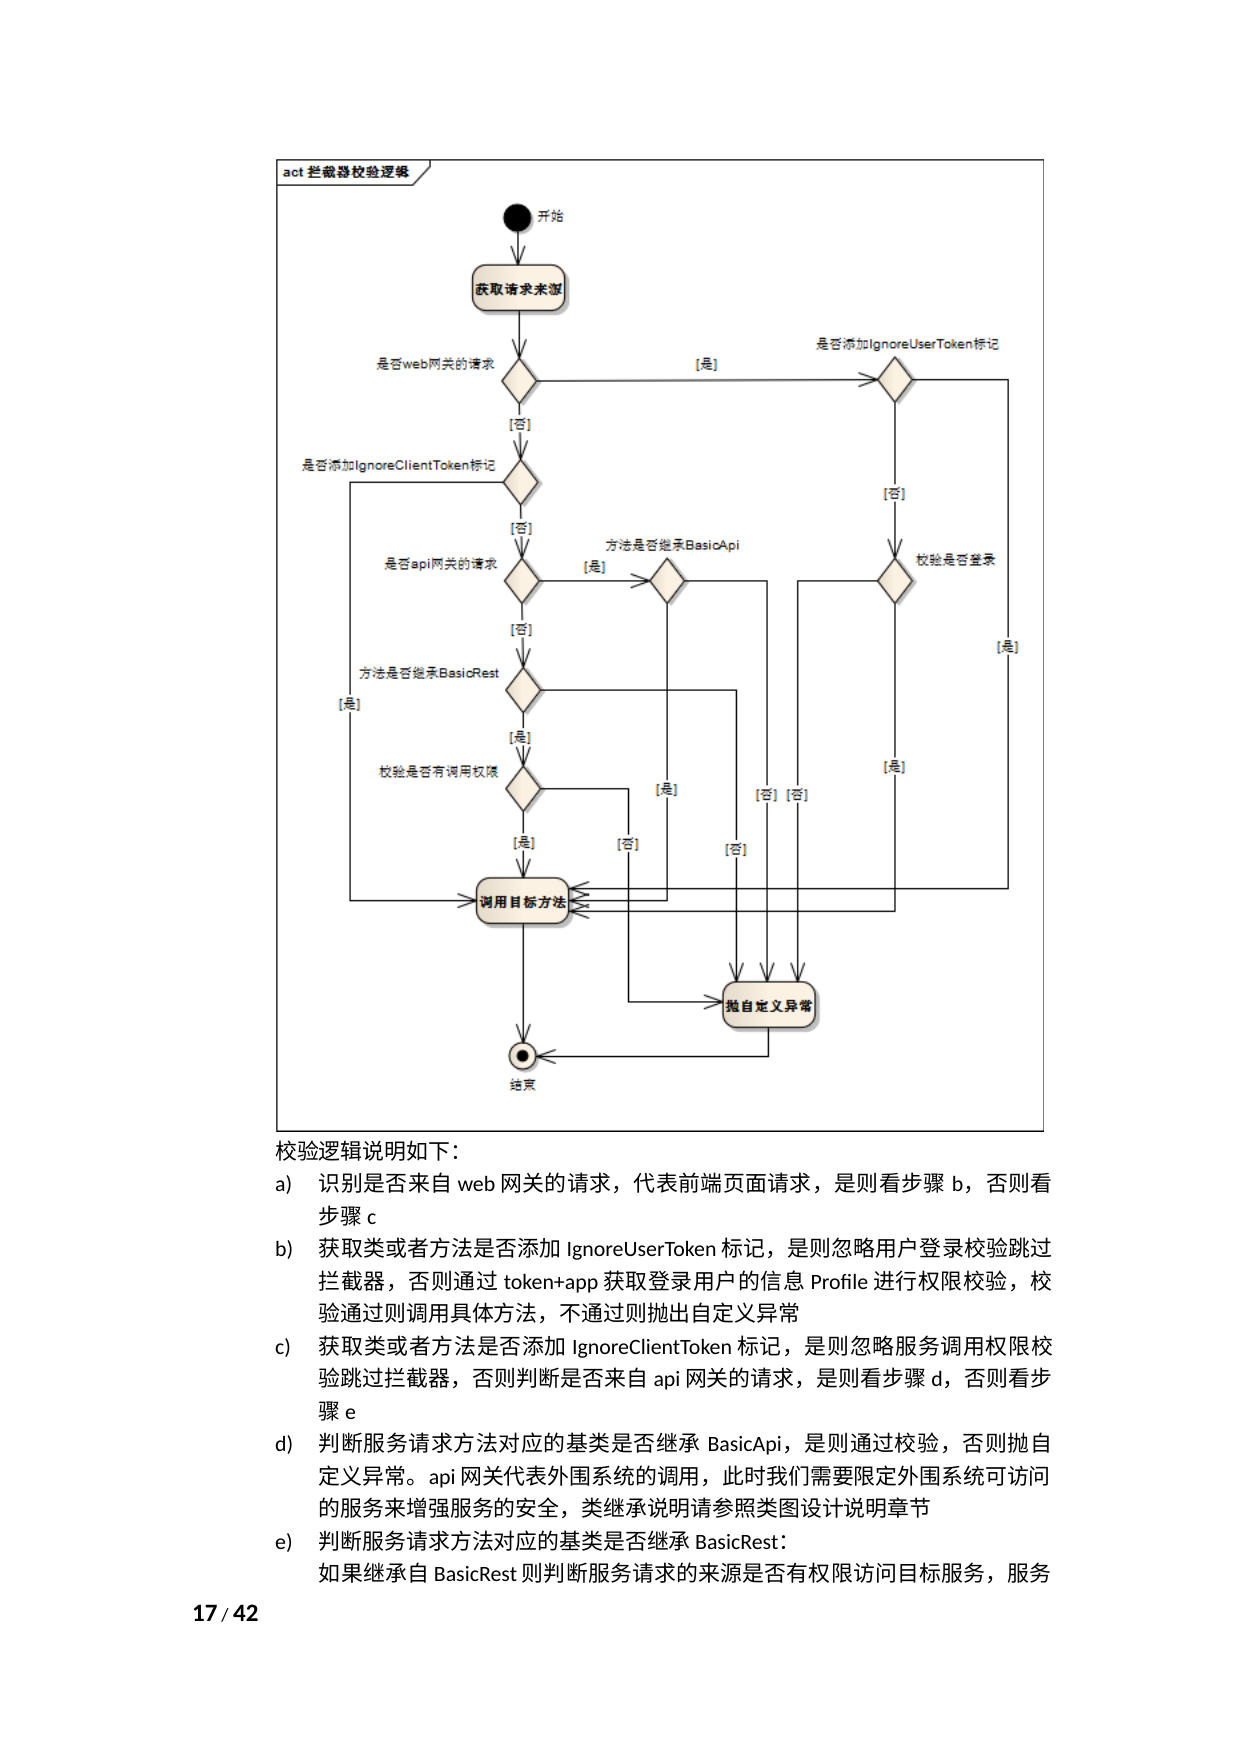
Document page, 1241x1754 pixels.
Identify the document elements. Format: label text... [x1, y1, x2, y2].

list 获取类或者方法是否添加IgnoreClientToken标记，是则忽略服务调用权限校验跳过拦截器，否则判断是否来自api网关的请求，是则看步骤d，否则看步骤e [275, 1328, 1053, 1426]
list 判断服务请求方法对应的基类是否继承BasicApi，是则通过校验，否则抛自定义异常。api网关代表外围系统的调用，此时我们需要限定外围系统可访问的服务来增强服务的安全，类继承说明请参照类图设计说明章节 [275, 1426, 1053, 1523]
picture [275, 158, 1044, 1132]
list 判断服务请求方法对应的基类是否继承BasicRest： [275, 1523, 1053, 1556]
list 获取类或者方法是否添加IgnoreUserToken标记，是则忽略用户登录校验跳过拦截器，否则通过token+app获取登录用户的信息Profile进行权限校验，校验通过则调用具体方法，不通过则抛出自定义异常 [275, 1231, 1053, 1328]
list 校验逻辑说明如下： [275, 1133, 1053, 1166]
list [319, 1556, 1053, 1588]
list 识别是否来自web网关的请求，代表前端页面请求，是则看步骤b，否则看步骤c [275, 1166, 1053, 1231]
